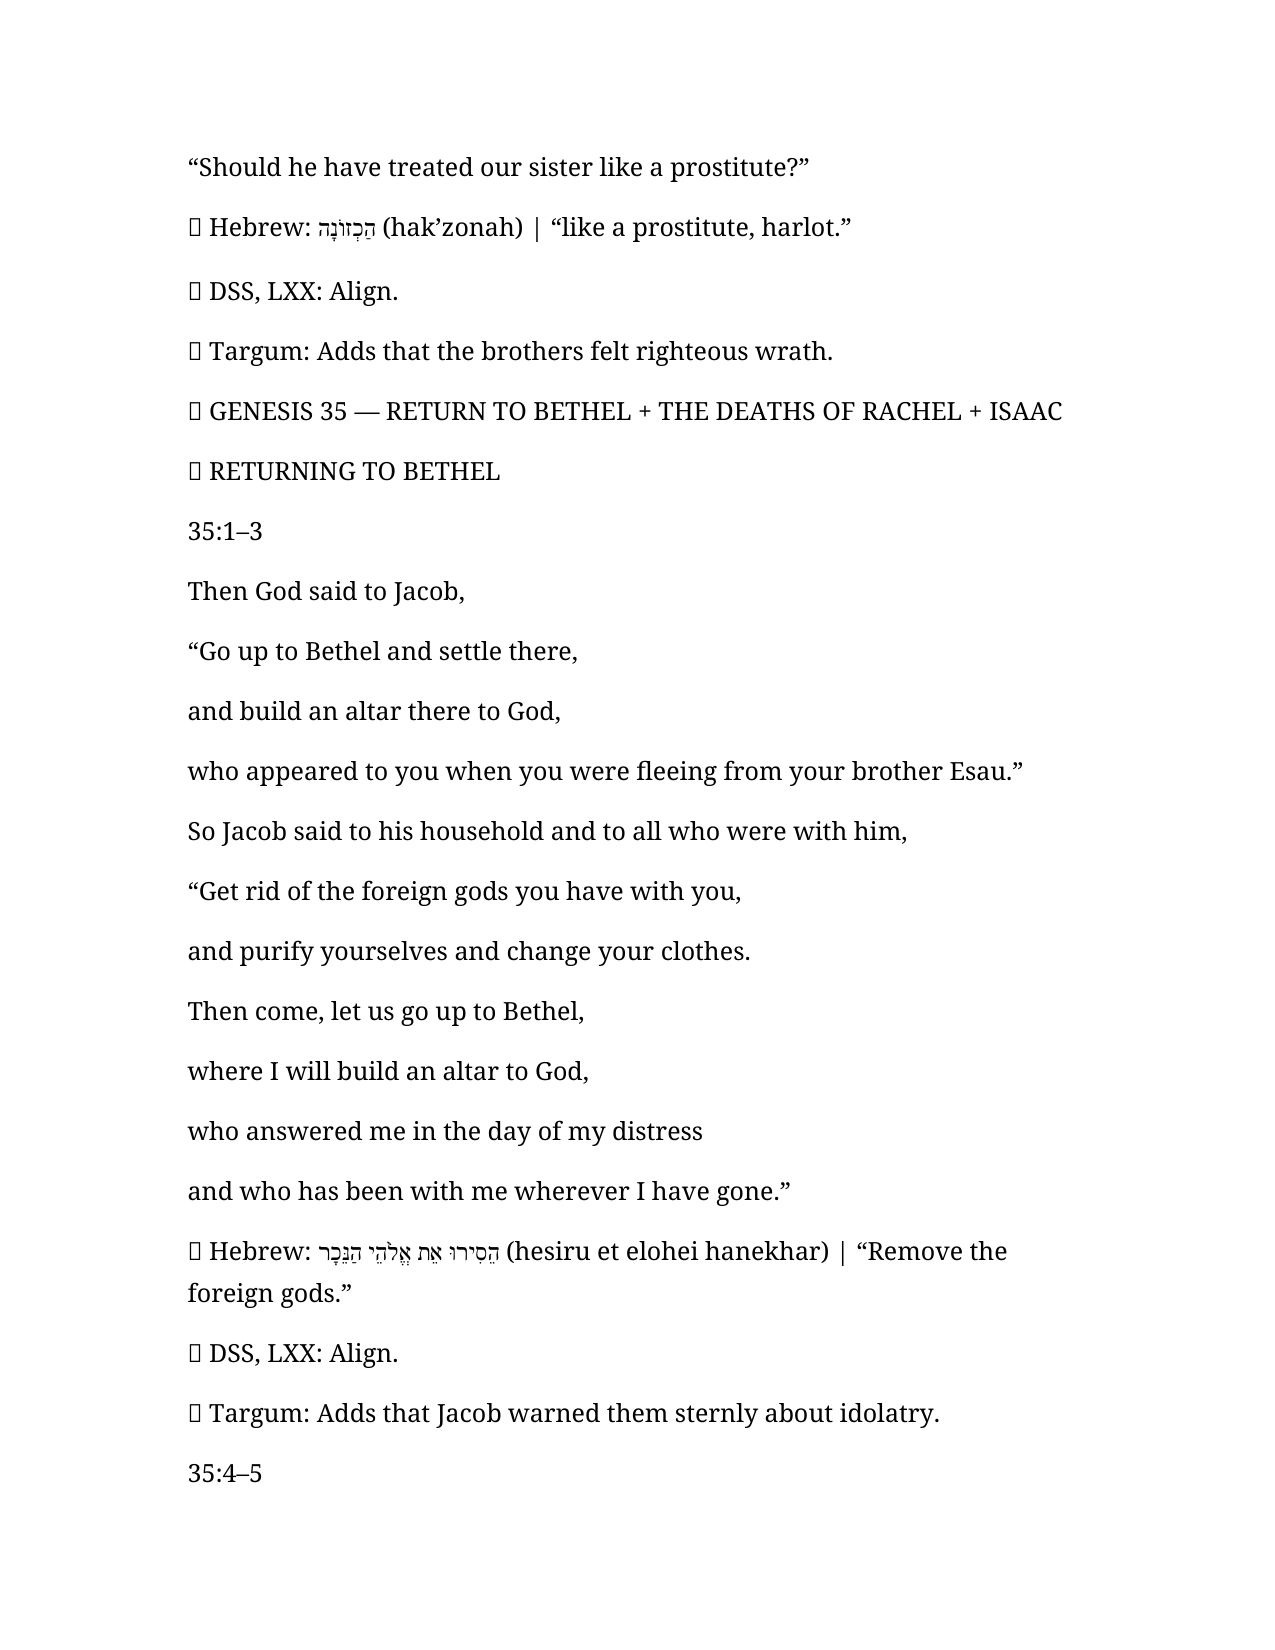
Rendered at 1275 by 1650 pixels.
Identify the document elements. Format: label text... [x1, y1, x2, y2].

text and build an altar there to God, [187, 693, 1087, 727]
text 📜 RETURNING TO BETHEL [187, 453, 1087, 487]
text ✅ Targum: Adds that the brothers felt righteous wrath. [187, 333, 1087, 367]
text Then come, let us go up to Bethel, [187, 993, 1087, 1027]
text So Jacob said to his household and to all who were with him, [187, 813, 1087, 847]
text who answered me in the day of my distress [187, 1113, 1087, 1147]
text 📜 GENESIS 35 — RETURN TO BETHEL + THE DEATHS OF RACHEL + ISAAC [187, 393, 1087, 427]
text ✅ Hebrew: הֵסִירוּ אֵת אֱלֹהֵי הַנֵּכָר (hesiru et elohei hanekhar) | “Remove the foreign gods.” [187, 1233, 1087, 1309]
text 35:1–3 [187, 513, 1087, 547]
text and purify yourselves and change your clothes. [187, 933, 1087, 967]
text where I will build an altar to God, [187, 1053, 1087, 1087]
text “Get rid of the foreign gods you have with you, [187, 873, 1087, 907]
text ✅ DSS, LXX: Align. [187, 273, 1087, 307]
text “Go up to Bethel and settle there, [187, 633, 1087, 667]
text “Should he have treated our sister like a prostitute?” [187, 150, 1087, 184]
text 35:4–5 [187, 1455, 1087, 1489]
text ✅ Hebrew: הַכְזוֹנָה (hak’zonah) | “like a prostitute, harlot.” [187, 210, 1087, 247]
text who appeared to you when you were fleeing from your brother Esau.” [187, 753, 1087, 787]
text ✅ DSS, LXX: Align. [187, 1335, 1087, 1369]
text and who has been with me wherever I have gone.” [187, 1173, 1087, 1207]
text ✅ Targum: Adds that Jacob warned them sternly about idolatry. [187, 1395, 1087, 1429]
text Then God said to Jacob, [187, 573, 1087, 607]
